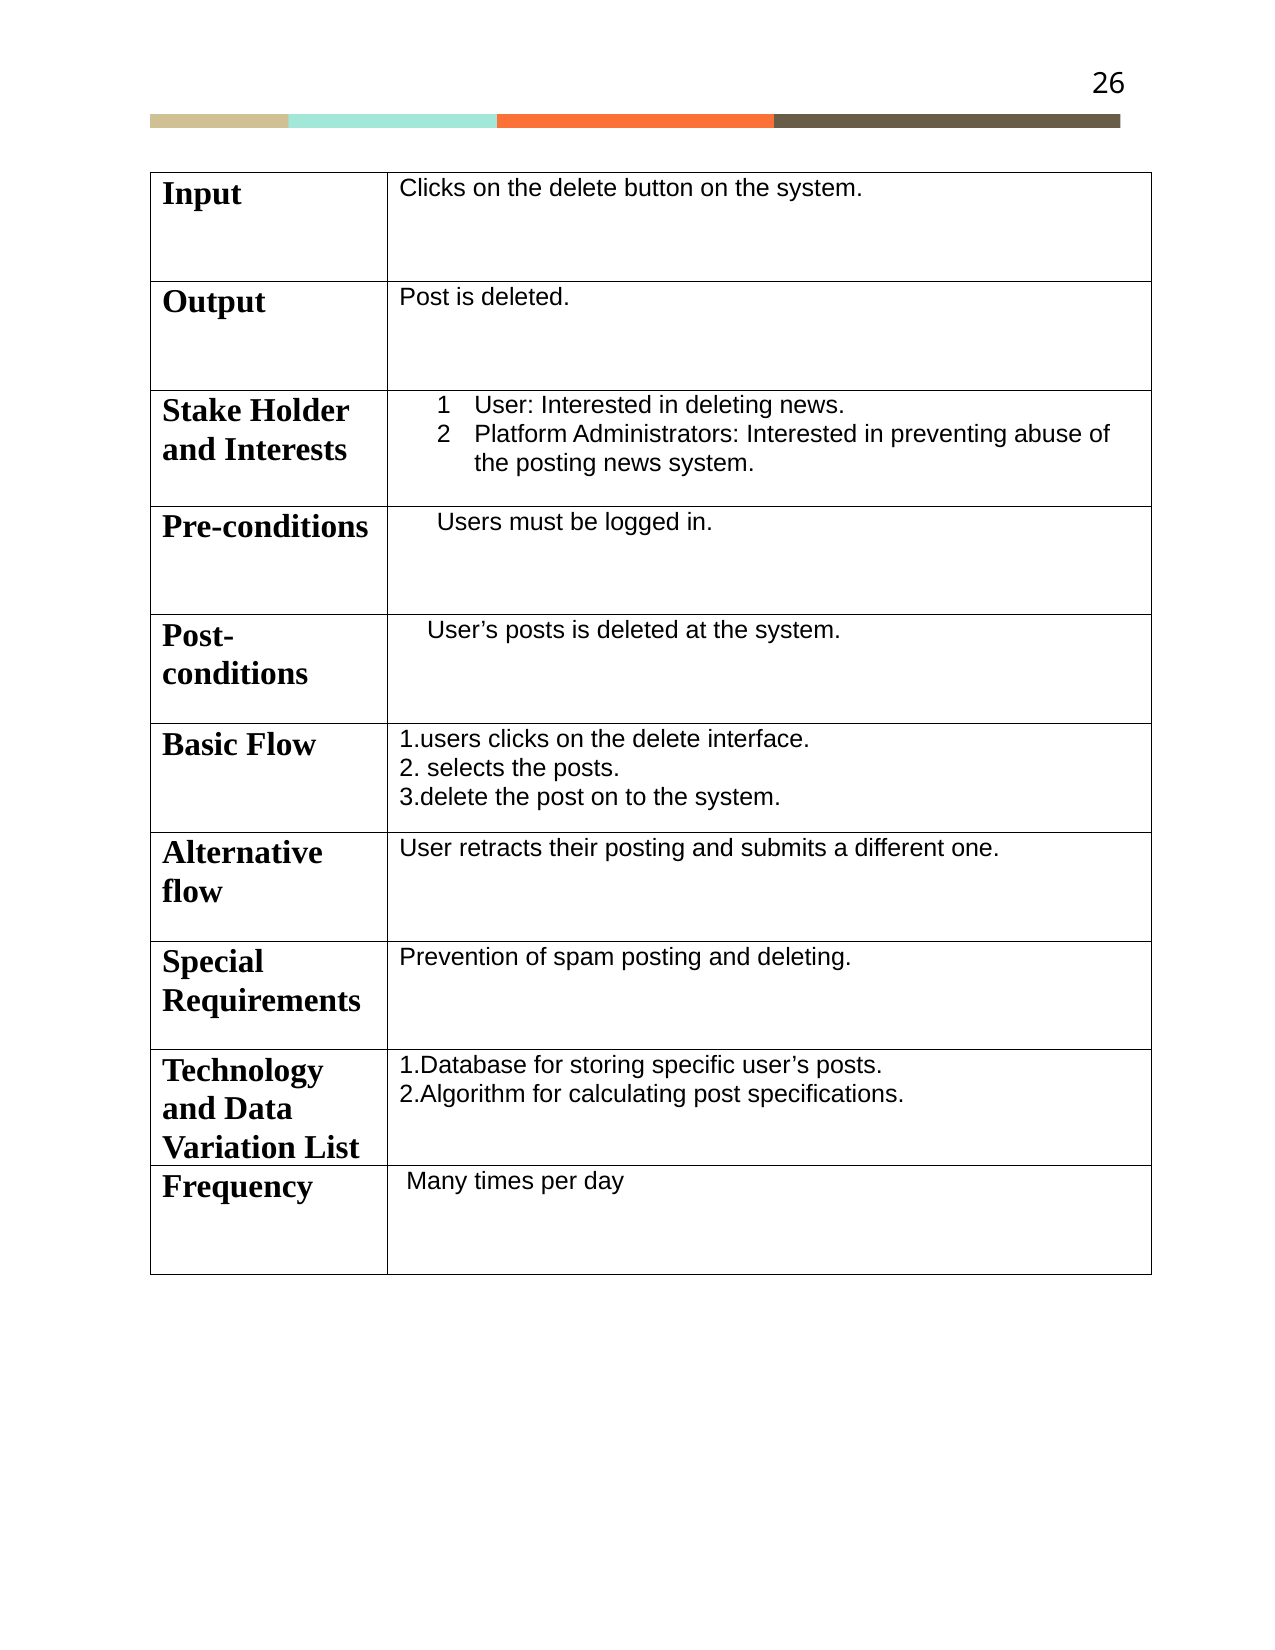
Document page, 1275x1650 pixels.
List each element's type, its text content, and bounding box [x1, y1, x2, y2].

table_cell Basic Flow [151, 724, 387, 832]
table_cell Prevention of spam posting and deleting. [388, 942, 1151, 1049]
table_cell Post is deleted. [388, 282, 1151, 389]
table_cell Frequency [151, 1166, 387, 1274]
table_cell Input [151, 173, 387, 281]
table_cell User’s posts is deleted at the system. [388, 615, 1151, 723]
table_cell Post-conditions [151, 615, 387, 723]
table_cell Special Requirements [151, 942, 387, 1049]
table_cell 1.Database for storing specific user’s posts. 2.Algorithm for calculating post specifications. [388, 1050, 1151, 1165]
table_cell User: Interested in deleting news. Platform Administrators: Interested in preventing abuse of the posting news system. [388, 391, 1151, 506]
table_cell Users must be logged in. [388, 507, 1151, 614]
table_cell Pre-conditions [151, 507, 387, 614]
table_cell 1.users clicks on the delete interface. 2. selects the posts. 3.delete the post on to the system. [388, 724, 1151, 832]
table_cell Stake Holder and Interests [151, 391, 387, 506]
table_cell Alternative flow [151, 833, 387, 941]
table_cell Clicks on the delete button on the system. [388, 173, 1151, 281]
picture [150, 114, 1121, 128]
table_cell Output [151, 282, 387, 389]
table_cell Technology and Data Variation List [151, 1050, 387, 1165]
table_cell User retracts their posting and submits a different one. [388, 833, 1151, 941]
table_cell Many times per day [388, 1166, 1151, 1274]
